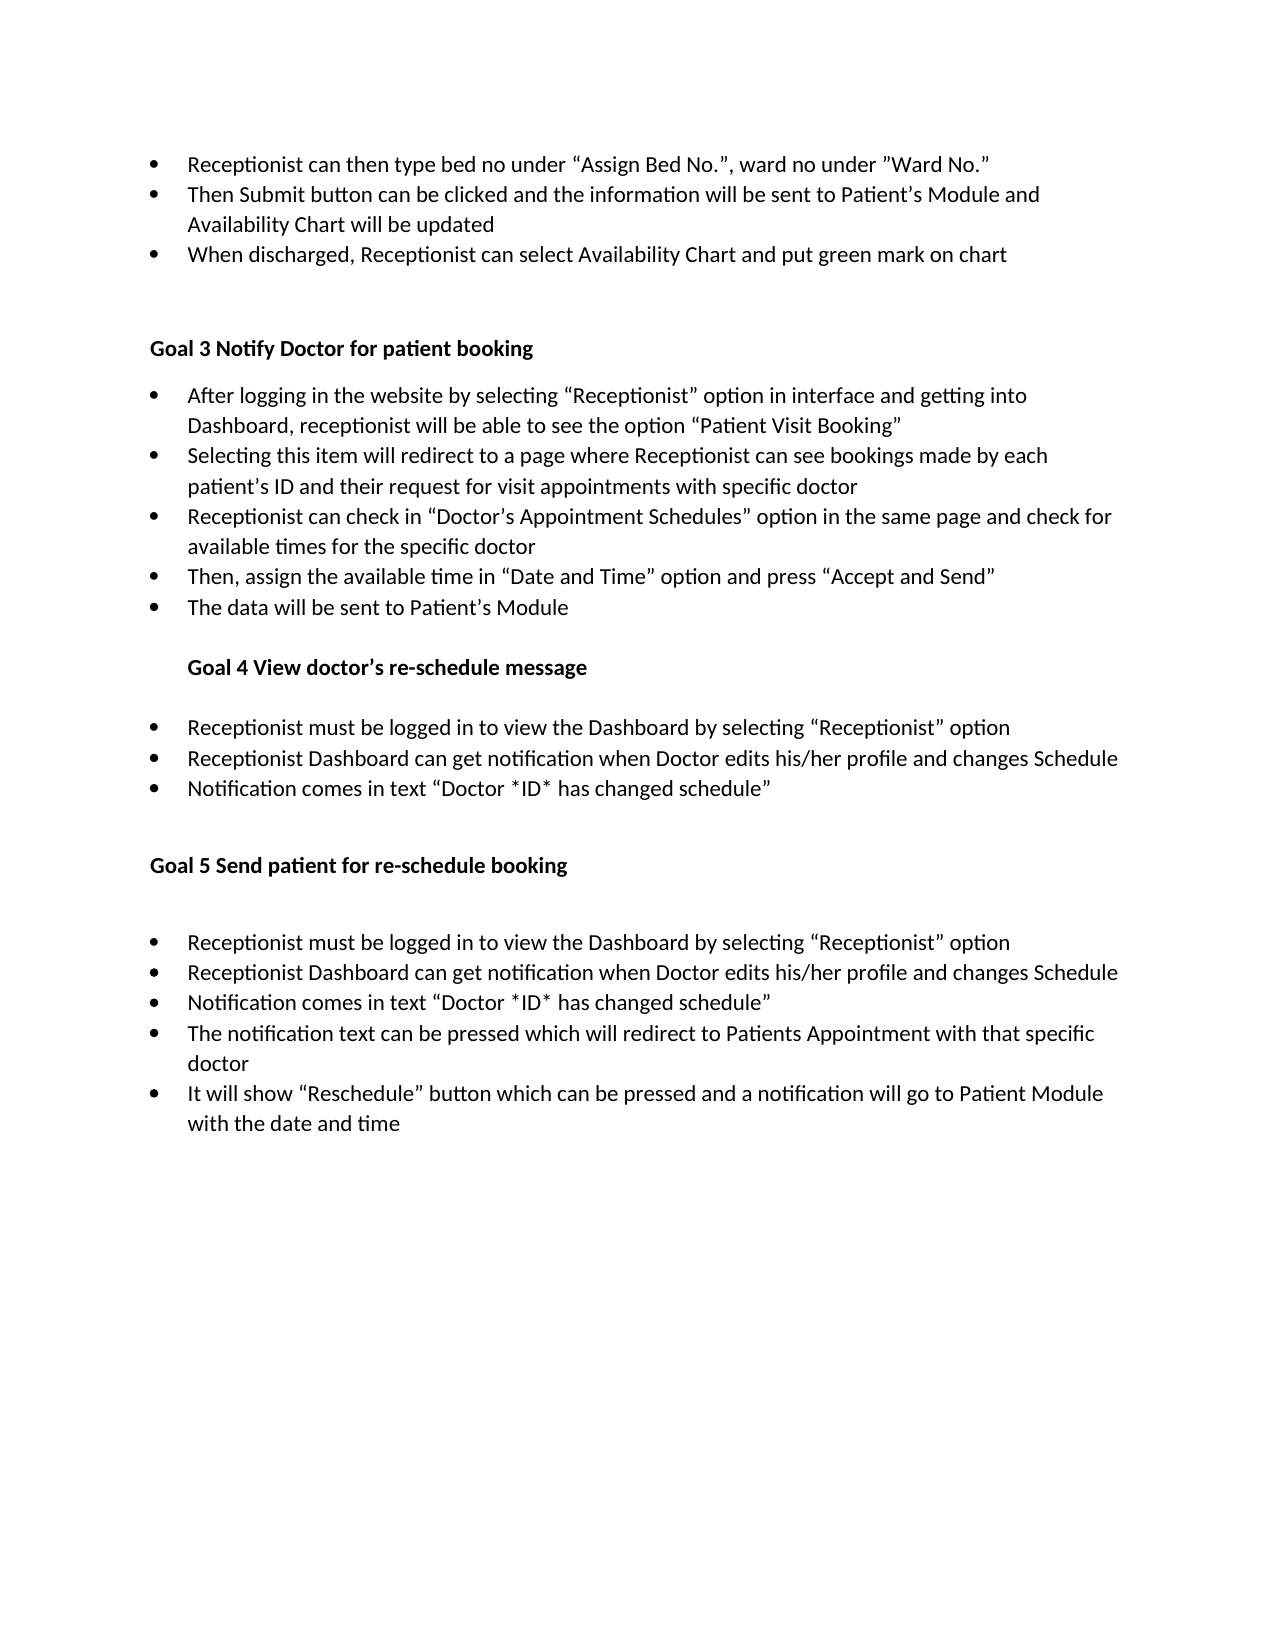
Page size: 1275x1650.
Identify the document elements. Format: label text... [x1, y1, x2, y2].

text Goal 3 Notify Doctor for patient booking [150, 334, 1125, 362]
list Receptionist must be logged in to view the Dashboard by selecting “Receptionist” option [150, 928, 1125, 956]
list Notification comes in text “Doctor *ID* has changed schedule” [150, 988, 1125, 1017]
list It will show “Reschedule” button which can be pressed and a notification will go to Patient Module with the date and time [150, 1079, 1125, 1137]
list Receptionist Dashboard can get notification when Doctor edits his/her profile and changes Schedule [150, 744, 1125, 772]
list When discharged, Receptionist can select Availability Chart and put green mark on chart [150, 241, 1125, 269]
list After logging in the website by selecting “Receptionist” option in interface and getting into Dashboard, receptionist will be able to see the option “Patient Visit Booking” [150, 381, 1125, 439]
text Goal 5 Send patient for re-schedule booking [150, 821, 1125, 879]
list Notification comes in text “Doctor *ID* has changed schedule” [150, 774, 1125, 802]
list The data will be sent to Patient’s Module Goal 4 View doctor’s re-schedule message [150, 593, 1125, 711]
list Receptionist Dashboard can get notification when Doctor edits his/her profile and changes Schedule [150, 958, 1125, 986]
list Receptionist can then type bed no under “Assign Bed No.”, ward no under ”Ward No.” [150, 150, 1125, 178]
list Receptionist must be logged in to view the Dashboard by selecting “Receptionist” option [150, 713, 1125, 742]
list Then Submit button can be clicked and the information will be sent to Patient’s Module and Availability Chart will be updated [150, 180, 1125, 238]
list The notification text can be pressed which will redirect to Patients Appointment with that specific doctor [150, 1019, 1125, 1077]
list Receptionist can check in “Doctor’s Appointment Schedules” option in the same page and check for available times for the specific doctor [150, 502, 1125, 560]
list Then, assign the available time in “Date and Time” option and press “Accept and Send” [150, 562, 1125, 591]
list Selecting this item will redirect to a page where Receptionist can see bookings made by each patient’s ID and their request for visit appointments with specific doctor [150, 442, 1125, 500]
